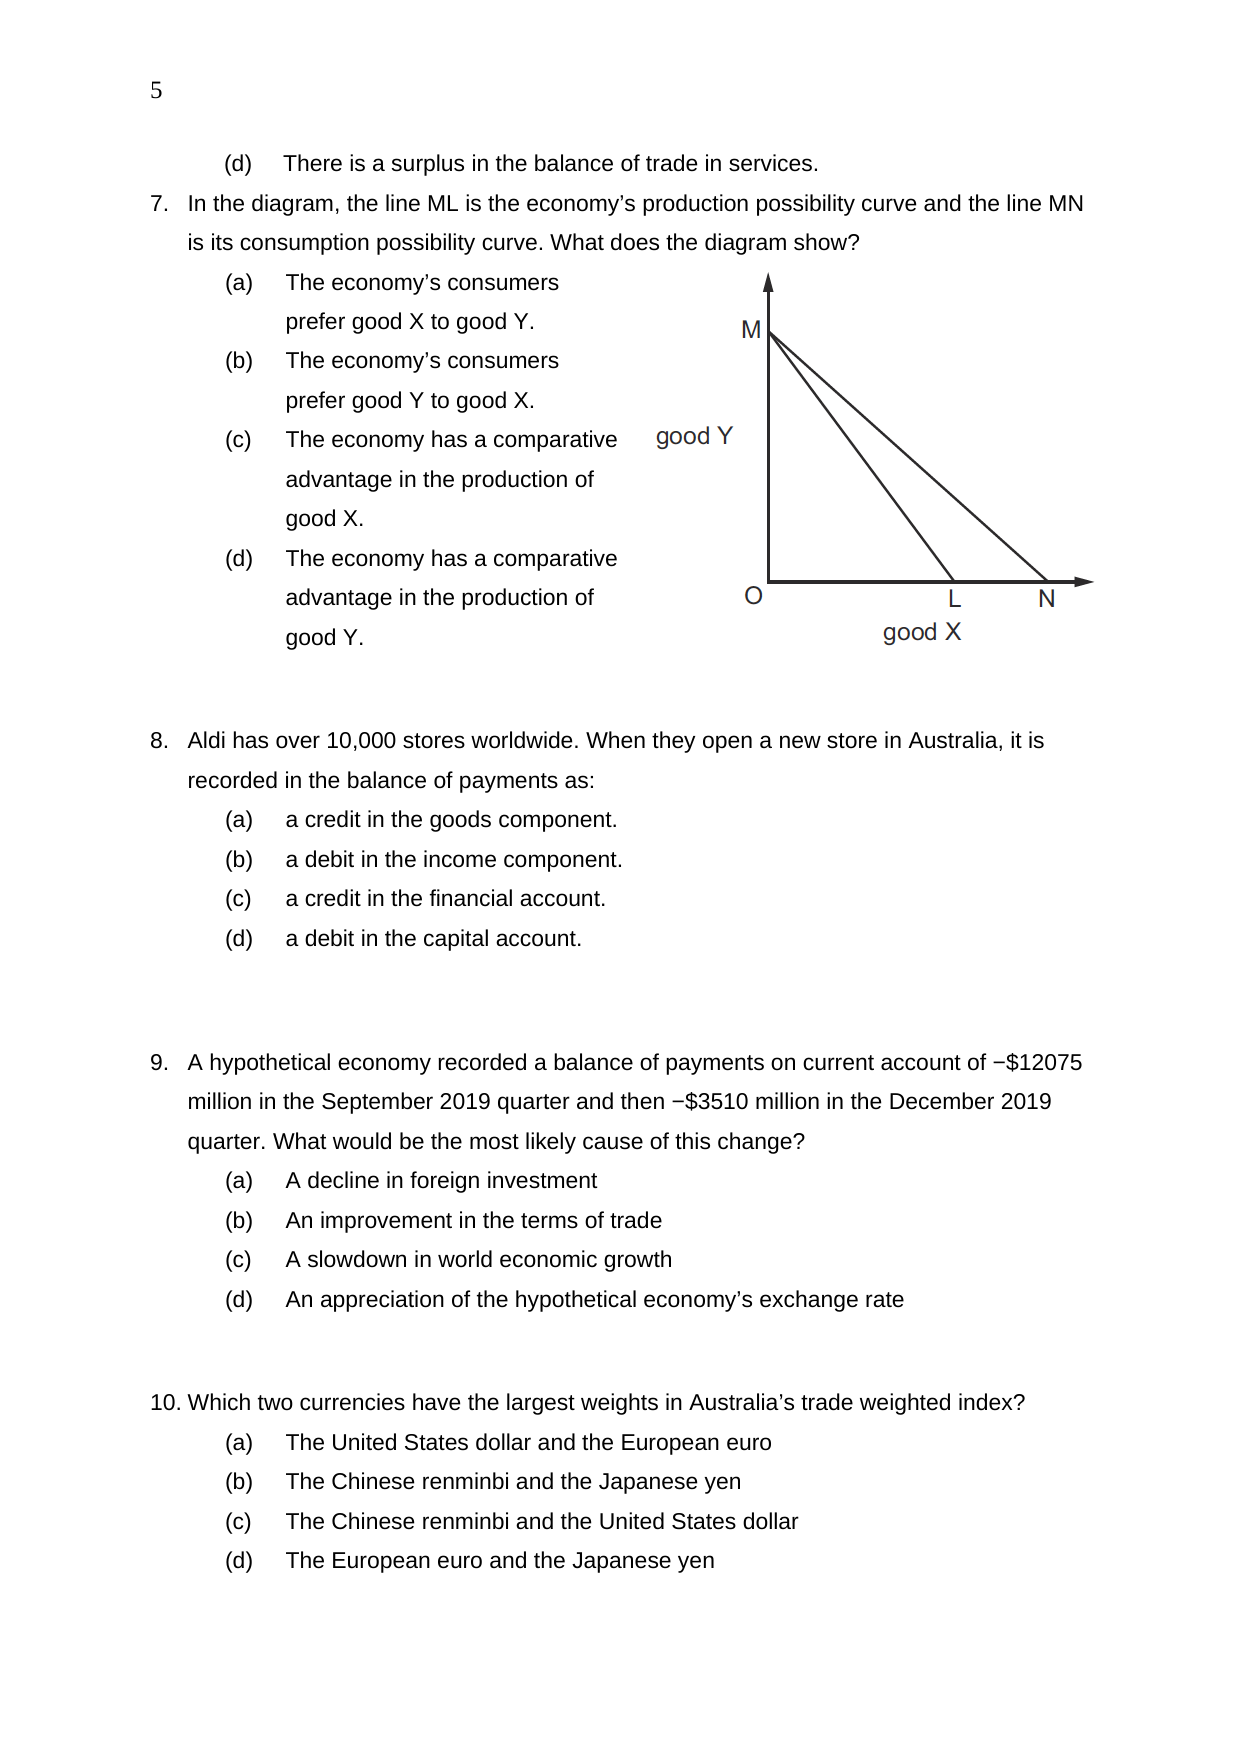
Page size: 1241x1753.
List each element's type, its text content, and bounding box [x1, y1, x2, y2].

list a credit in the financial account. [225, 885, 1090, 911]
list a debit in the income component. [225, 846, 1090, 872]
list The United States dollar and the European euro [225, 1429, 1090, 1455]
list A decline in foreign investment [225, 1167, 1090, 1194]
list An appreciation of the hypothetical economy’s exchange rate [225, 1286, 1090, 1312]
list In the diagram, the line ML is the economy’s production possibility curve and the line MN is its consumption possibility curve. What does the diagram show? [150, 189, 1090, 255]
list The Chinese renminbi and the Japanese yen [225, 1468, 1090, 1494]
list Aldi has over 10,000 stores worldwide. When they open a new store in Australia, it is recorded in the balance of payments as: [150, 727, 1090, 793]
list The Chinese renminbi and the United States dollar [225, 1508, 1090, 1534]
list The economy has a comparative advantage in the production of good X. [225, 426, 636, 532]
list There is a surplus in the balance of trade in services. [224, 150, 1090, 176]
list a debit in the capital account. [225, 924, 1090, 951]
picture [636, 259, 1110, 649]
list The economy’s consumers prefer good X to good Y. [225, 268, 636, 334]
list Which two currencies have the largest weights in Australia’s trade weighted index? [150, 1389, 1090, 1416]
list The economy’s consumers prefer good Y to good X. [225, 347, 636, 413]
list The economy has a comparative advantage in the production of good Y. [225, 545, 1090, 650]
list A hypothetical economy recorded a balance of payments on current account of −$12075 million in the September 2019 quarter and then −$3510 million in the December 2019 quarter. What would be the most likely cause of this change? [150, 1049, 1090, 1154]
list A slowdown in world economic growth [225, 1246, 1090, 1273]
list a credit in the goods component. [225, 806, 1090, 832]
list An improvement in the terms of trade [225, 1207, 1090, 1233]
list The European euro and the Japanese yen [225, 1547, 1090, 1573]
